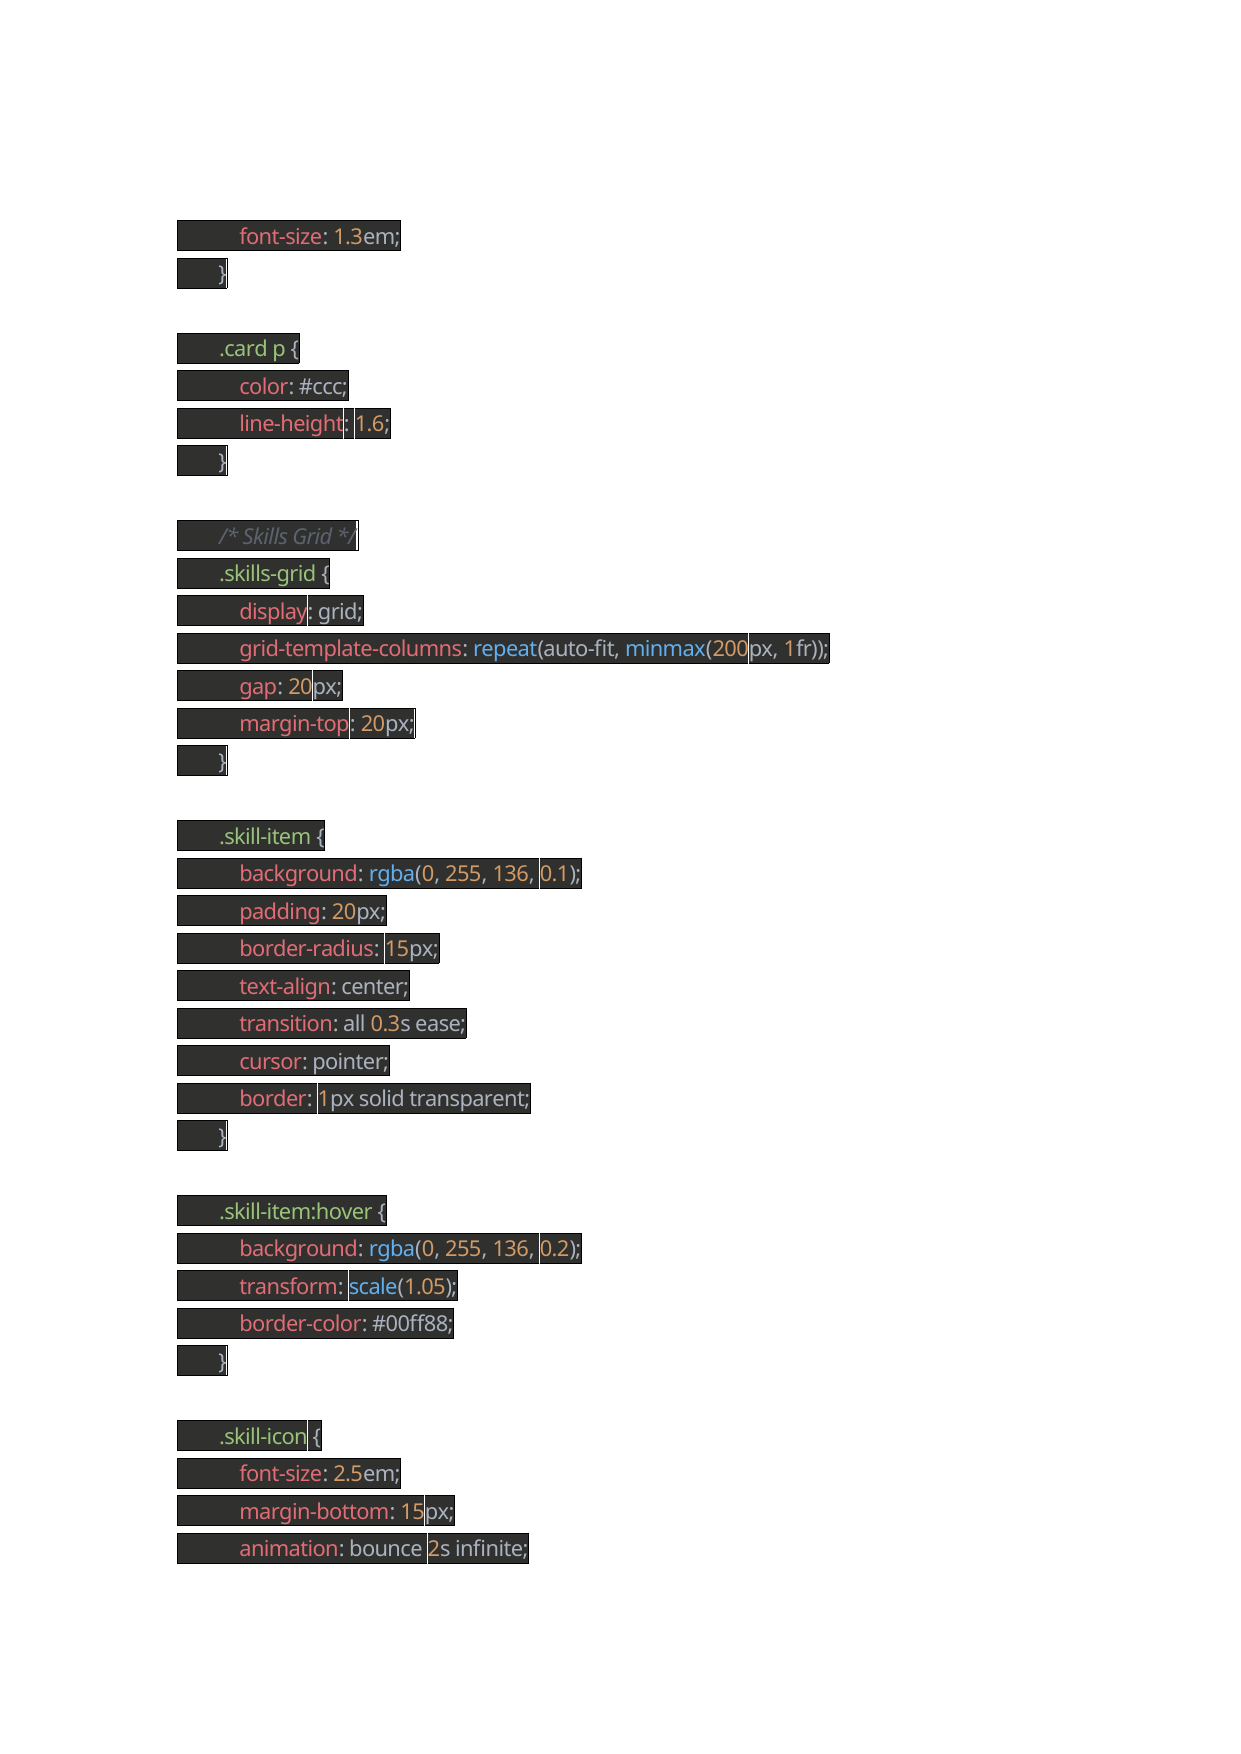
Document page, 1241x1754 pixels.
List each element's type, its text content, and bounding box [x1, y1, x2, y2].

text .skills-grid { [177, 554, 1063, 592]
text gap: 20px; [177, 667, 1063, 704]
text cursor: pointer; [177, 1042, 1063, 1079]
text border-radius: 15px; [177, 929, 1063, 967]
text .skill-item:hover { [177, 1192, 1063, 1229]
text } [177, 442, 1063, 479]
text border-color: #00ff88; [177, 1304, 1063, 1342]
text display: grid; [177, 592, 1063, 629]
text color: #ccc; [177, 367, 1063, 404]
text border: 1px solid transparent; [177, 1079, 1063, 1117]
text } [177, 742, 1063, 779]
text } [177, 1117, 1063, 1154]
text .skill-icon { [177, 1417, 1063, 1454]
text padding: 20px; [177, 892, 1063, 929]
text margin-bottom: 15px; [177, 1492, 1063, 1529]
text .skill-item { [177, 817, 1063, 854]
text grid-template-columns: repeat(auto-fit, minmax(200px, 1fr)); [177, 629, 1063, 667]
text .card p { [177, 329, 1063, 367]
text font-size: 2.5em; [177, 1454, 1063, 1492]
text /* Skills Grid */ [177, 517, 1063, 554]
text background: rgba(0, 255, 136, 0.1); [177, 854, 1063, 892]
text transition: all 0.3s ease; [177, 1004, 1063, 1042]
text } [177, 254, 1063, 292]
text } [177, 1342, 1063, 1379]
text text-align: center; [177, 967, 1063, 1004]
text margin-top: 20px; [177, 704, 1063, 742]
text animation: bounce 2s infinite; [177, 1529, 1063, 1567]
text line-height: 1.6; [177, 404, 1063, 442]
text background: rgba(0, 255, 136, 0.2); [177, 1229, 1063, 1267]
text font-size: 1.3em; [177, 217, 1063, 254]
text transform: scale(1.05); [177, 1267, 1063, 1304]
